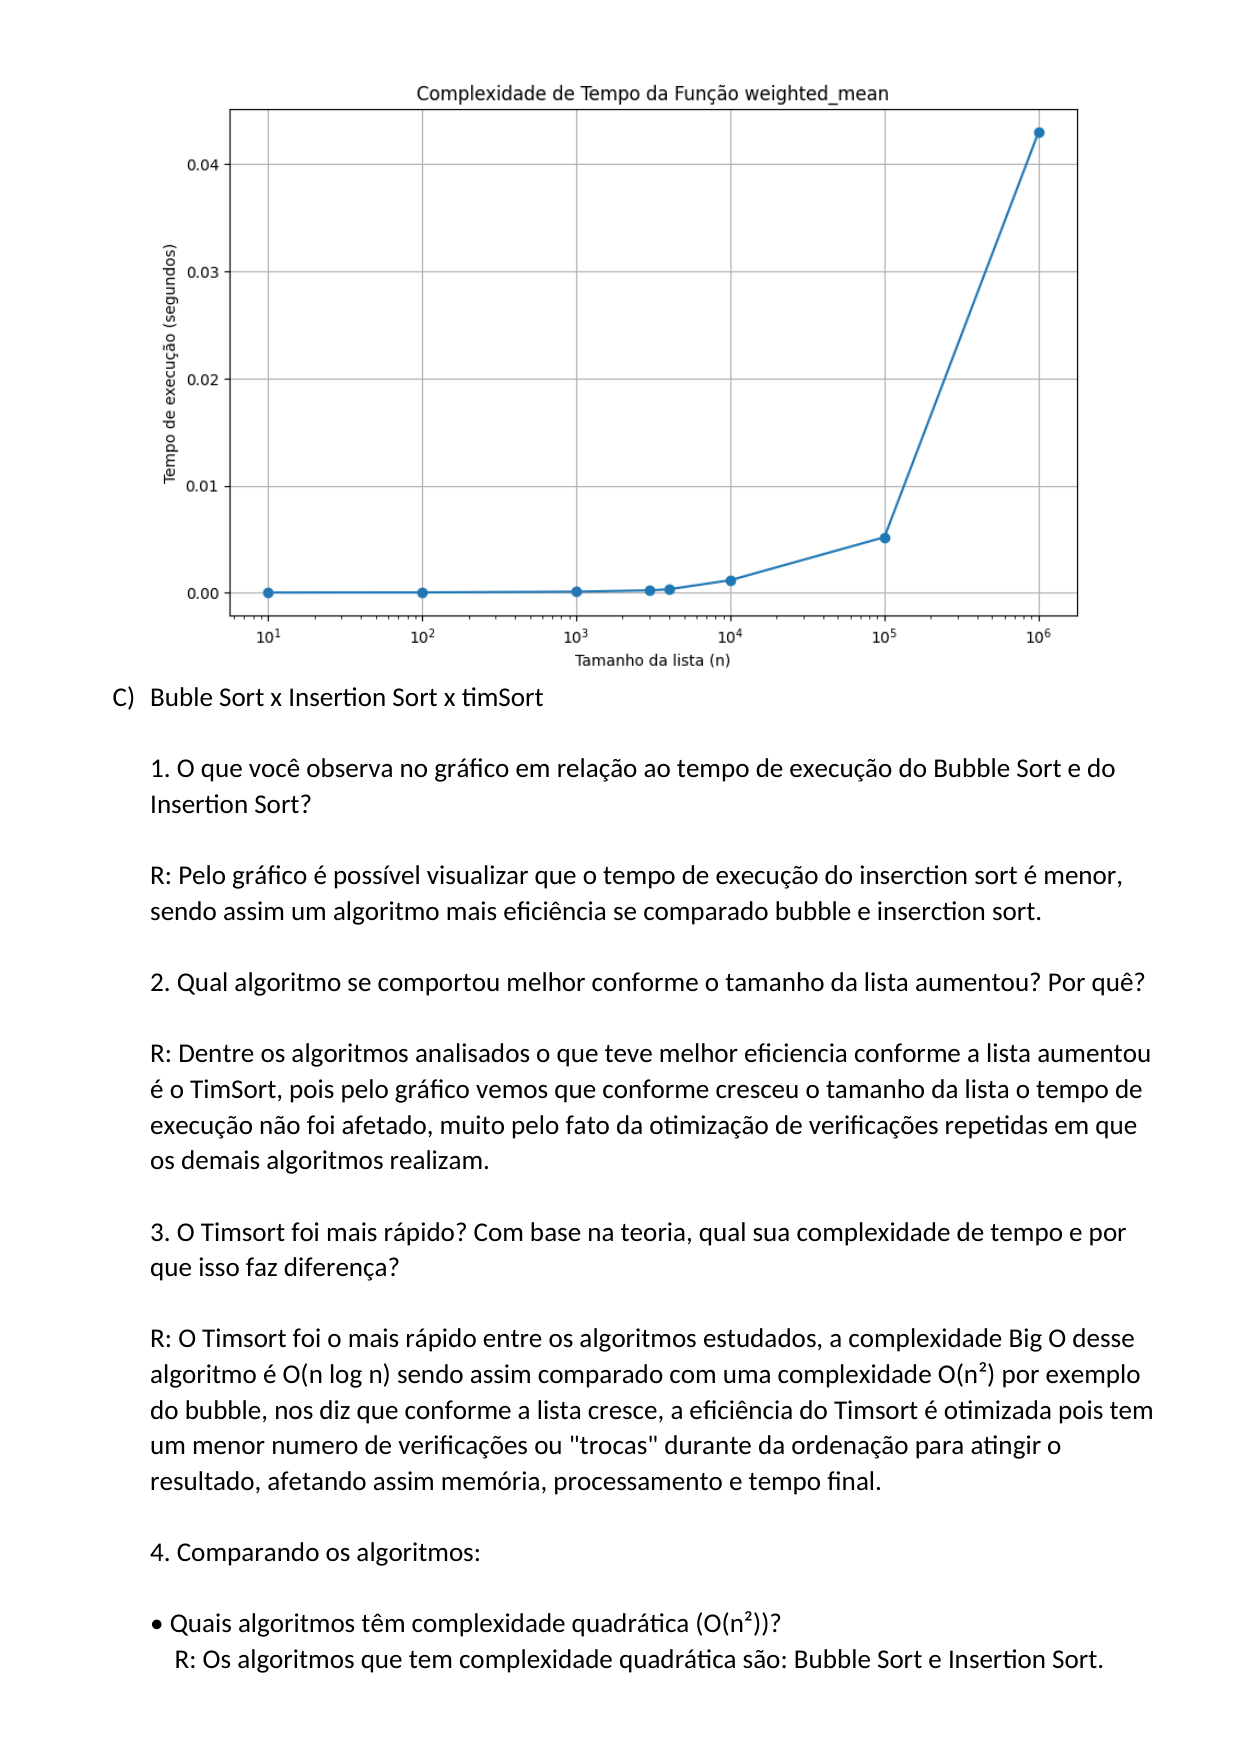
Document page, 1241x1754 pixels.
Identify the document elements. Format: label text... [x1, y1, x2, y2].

list 1. O que você observa no gráfico em relação ao tempo de execução do Bubble Sort e do Insertion Sort? [150, 752, 1165, 820]
list R: Os algoritmos que tem complexidade quadrática são: Bubble Sort e Insertion Sort. [150, 1642, 1165, 1675]
list R: Pelo gráfico é possível visualizar que o tempo de execução do inserction sort é menor, sendo assim um algoritmo mais eficiência se comparado bubble e inserction sort. [150, 858, 1165, 927]
list • Quais algoritmos têm complexidade quadrática (O(n²))? [150, 1607, 1165, 1639]
list R: Dentre os algoritmos analisados o que teve melhor eficiencia conforme a lista aumentou é o TimSort, pois pelo gráfico vemos que conforme cresceu o tamanho da lista o tempo de execução não foi afetado, muito pelo fato da otimização de verificações repetidas em que os demais algoritmos realizam. [150, 1037, 1165, 1176]
list 3. O Timsort foi mais rápido? Com base na teoria, qual sua complexidade de tempo e por que isso faz diferença? [150, 1215, 1165, 1283]
list 4. Comparando os algoritmos: [150, 1535, 1165, 1568]
list Buble Sort x Insertion Sort x timSort [112, 680, 1165, 713]
list R: O Timsort foi o mais rápido entre os algoritmos estudados, a complexidade Big O desse algoritmo é O(n log n) sendo assim comparado com uma complexidade O(n²) por exemplo do bubble, nos diz que conforme a lista cresce, a eficiência do Timsort é otimizada pois tem um menor numero de verificações ou "trocas" durante da ordenação para atingir o resultado, afetando assim memória, processamento e tempo final. [150, 1322, 1165, 1497]
picture [153, 75, 1088, 679]
list 2. Qual algoritmo se comportou melhor conforme o tamanho da lista aumentou? Por quê? [150, 965, 1165, 998]
